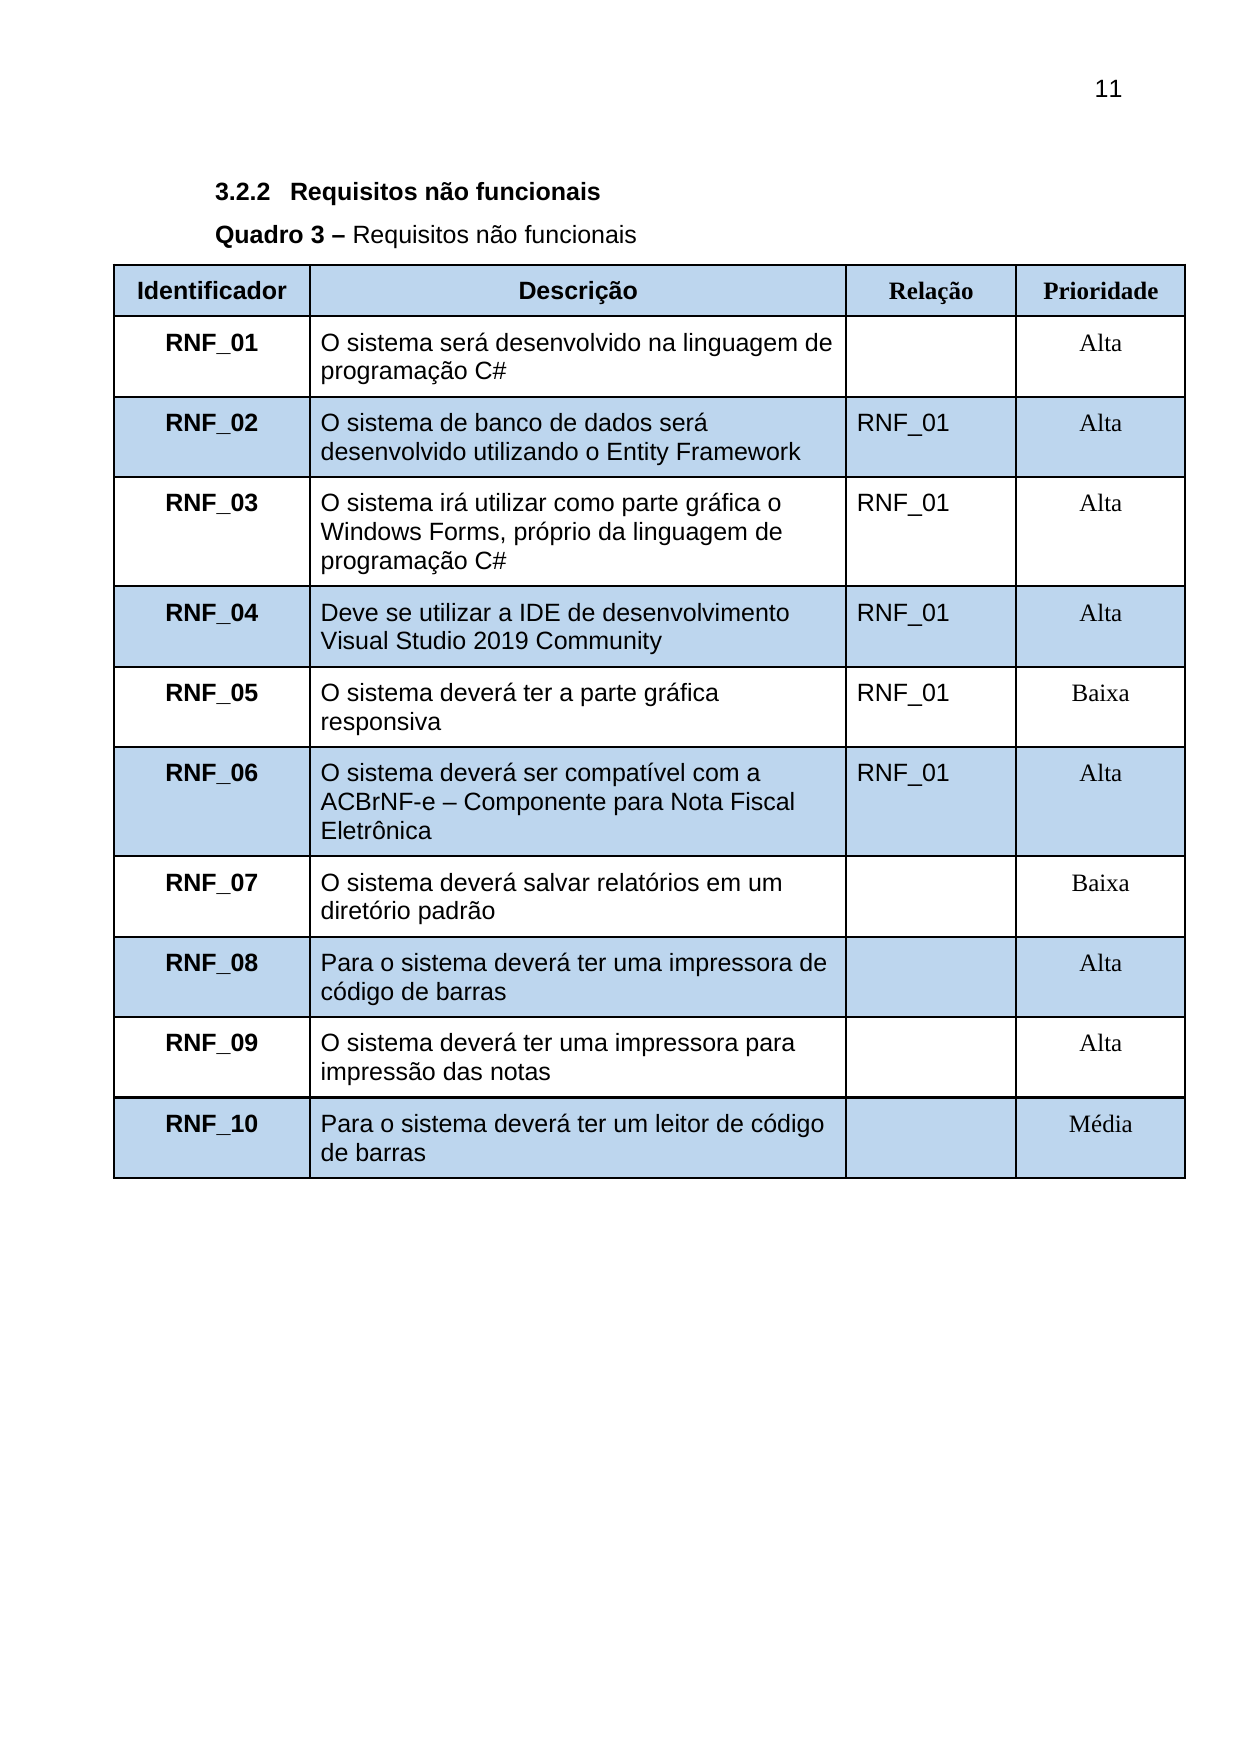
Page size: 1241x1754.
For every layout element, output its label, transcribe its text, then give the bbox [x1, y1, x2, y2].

list Requisitos não funcionais [215, 177, 1122, 206]
table_cell O sistema irá utilizar como parte gráfica o Windows Forms, próprio da linguagem de programação C# [311, 478, 845, 585]
table_cell Alta [1017, 478, 1184, 585]
table_cell RNF_08 [115, 938, 309, 1016]
table_cell Alta [1017, 587, 1184, 666]
table_cell RNF_01 [115, 317, 309, 396]
table_cell RNF_01 [847, 668, 1015, 746]
table_cell RNF_01 [847, 478, 1015, 585]
table_cell O sistema de banco de dados será desenvolvido utilizando o Entity Framework [311, 398, 845, 476]
table_cell RNF_03 [115, 478, 309, 585]
table_cell O sistema deverá ser compatível com a ACBrNF-e – Componente para Nota Fiscal Eletrônica [311, 748, 845, 855]
table_header Relação [847, 266, 1015, 315]
table_cell Alta [1017, 398, 1184, 476]
table_cell Para o sistema deverá ter uma impressora de código de barras [311, 938, 845, 1016]
table_cell RNF_07 [115, 857, 309, 936]
table_cell [847, 317, 1015, 396]
table_cell [847, 938, 1015, 1016]
table_cell Alta [1017, 1018, 1184, 1096]
table_cell Para o sistema deverá ter um leitor de código de barras [311, 1099, 845, 1177]
table_cell O sistema deverá ter uma impressora para impressão das notas [311, 1018, 845, 1096]
table_cell O sistema deverá salvar relatórios em um diretório padrão [311, 857, 845, 936]
table_cell RNF_06 [115, 748, 309, 855]
table_cell Alta [1017, 317, 1184, 396]
table_cell RNF_01 [847, 398, 1015, 476]
table_cell Alta [1017, 938, 1184, 1016]
text Quadro 3 – Requisitos não funcionais [215, 220, 1122, 249]
table_header Prioridade [1017, 266, 1184, 315]
table_cell [847, 857, 1015, 936]
table_cell Baixa [1017, 668, 1184, 746]
table_cell Deve se utilizar a IDE de desenvolvimento Visual Studio 2019 Community [311, 587, 845, 666]
table_cell RNF_05 [115, 668, 309, 746]
table_cell RNF_01 [847, 748, 1015, 855]
table_cell Baixa [1017, 857, 1184, 936]
table_cell RNF_01 [847, 587, 1015, 666]
table_cell Média [1017, 1099, 1184, 1177]
table_cell Alta [1017, 748, 1184, 855]
table_header Descrição [311, 266, 845, 315]
table_cell O sistema será desenvolvido na linguagem de programação C# [311, 317, 845, 396]
table_cell [847, 1018, 1015, 1096]
table_cell RNF_10 [115, 1099, 309, 1177]
table_header Identificador [115, 266, 309, 315]
table_cell RNF_09 [115, 1018, 309, 1096]
table_cell [847, 1099, 1015, 1177]
table_cell RNF_02 [115, 398, 309, 476]
table_cell O sistema deverá ter a parte gráfica responsiva [311, 668, 845, 746]
table_cell RNF_04 [115, 587, 309, 666]
